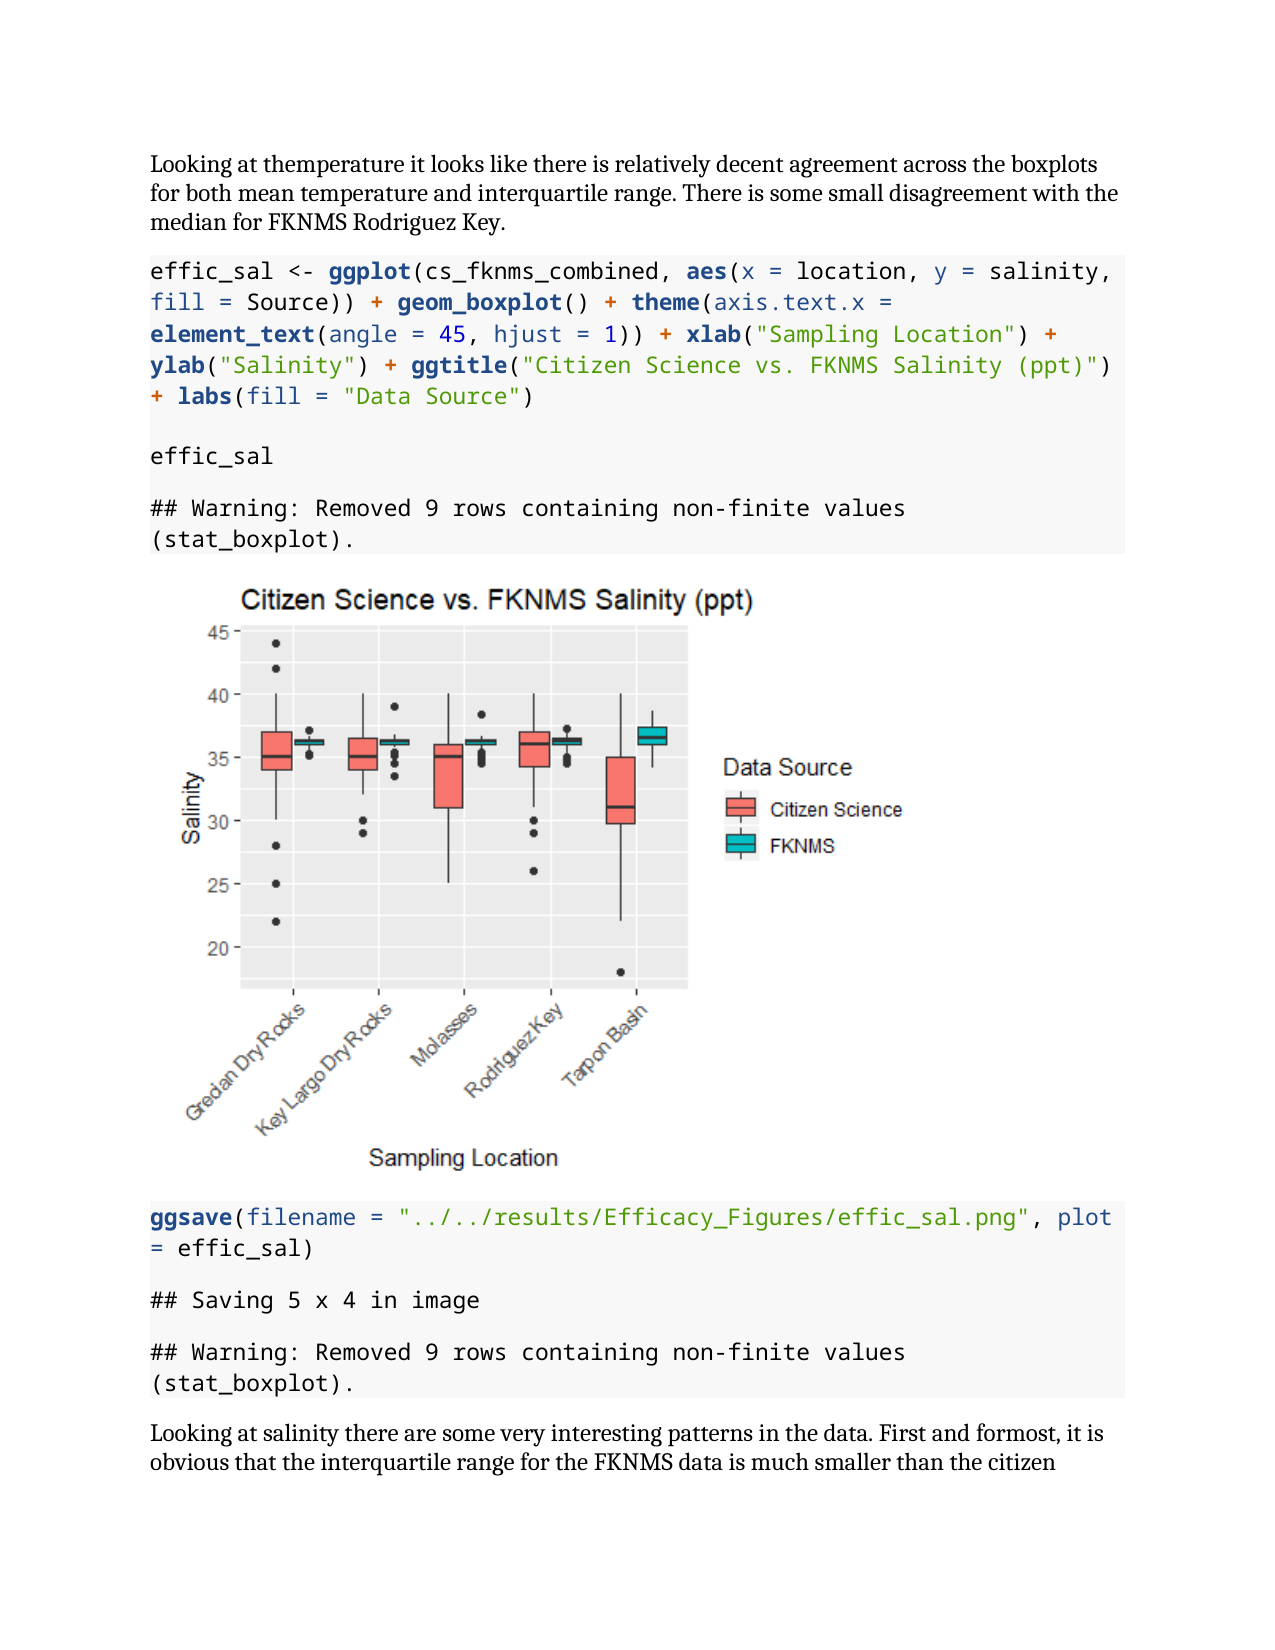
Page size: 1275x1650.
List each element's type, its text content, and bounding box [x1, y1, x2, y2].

picture [168, 575, 927, 1182]
text ggsave(filename = "../../results/Efficacy_Figures/effic_sal.png", plot = effic_sal) [315, 1201, 1125, 1263]
text ## Warning: Removed 9 rows containing non-finite values (stat_boxplot). [150, 1336, 1125, 1398]
text ## Saving 5 x 4 in image [150, 1284, 1125, 1315]
text ## Warning: Removed 9 rows containing non-finite values (stat_boxplot). [150, 492, 1125, 554]
text Looking at themperature it looks like there is relatively decent agreement across the boxplots for both mean temperature and interquartile range. There is some small disagreement with the median for FKNMS Rodriguez Key. [150, 150, 1125, 236]
text effic_sal <- ggplot(cs_fknms_combined, aes(x = location, y = salinity, fill = Source)) + geom_boxplot() + theme(axis.text.x = element_text(angle = 45, hjust = 1)) + xlab("Sampling Location") + ylab("Salinity") + ggtitle("Citizen Science vs. FKNMS Salinity (ppt)") + labs(fill = "Data Source") effic_sal [150, 255, 1125, 471]
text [150, 1419, 1125, 1477]
